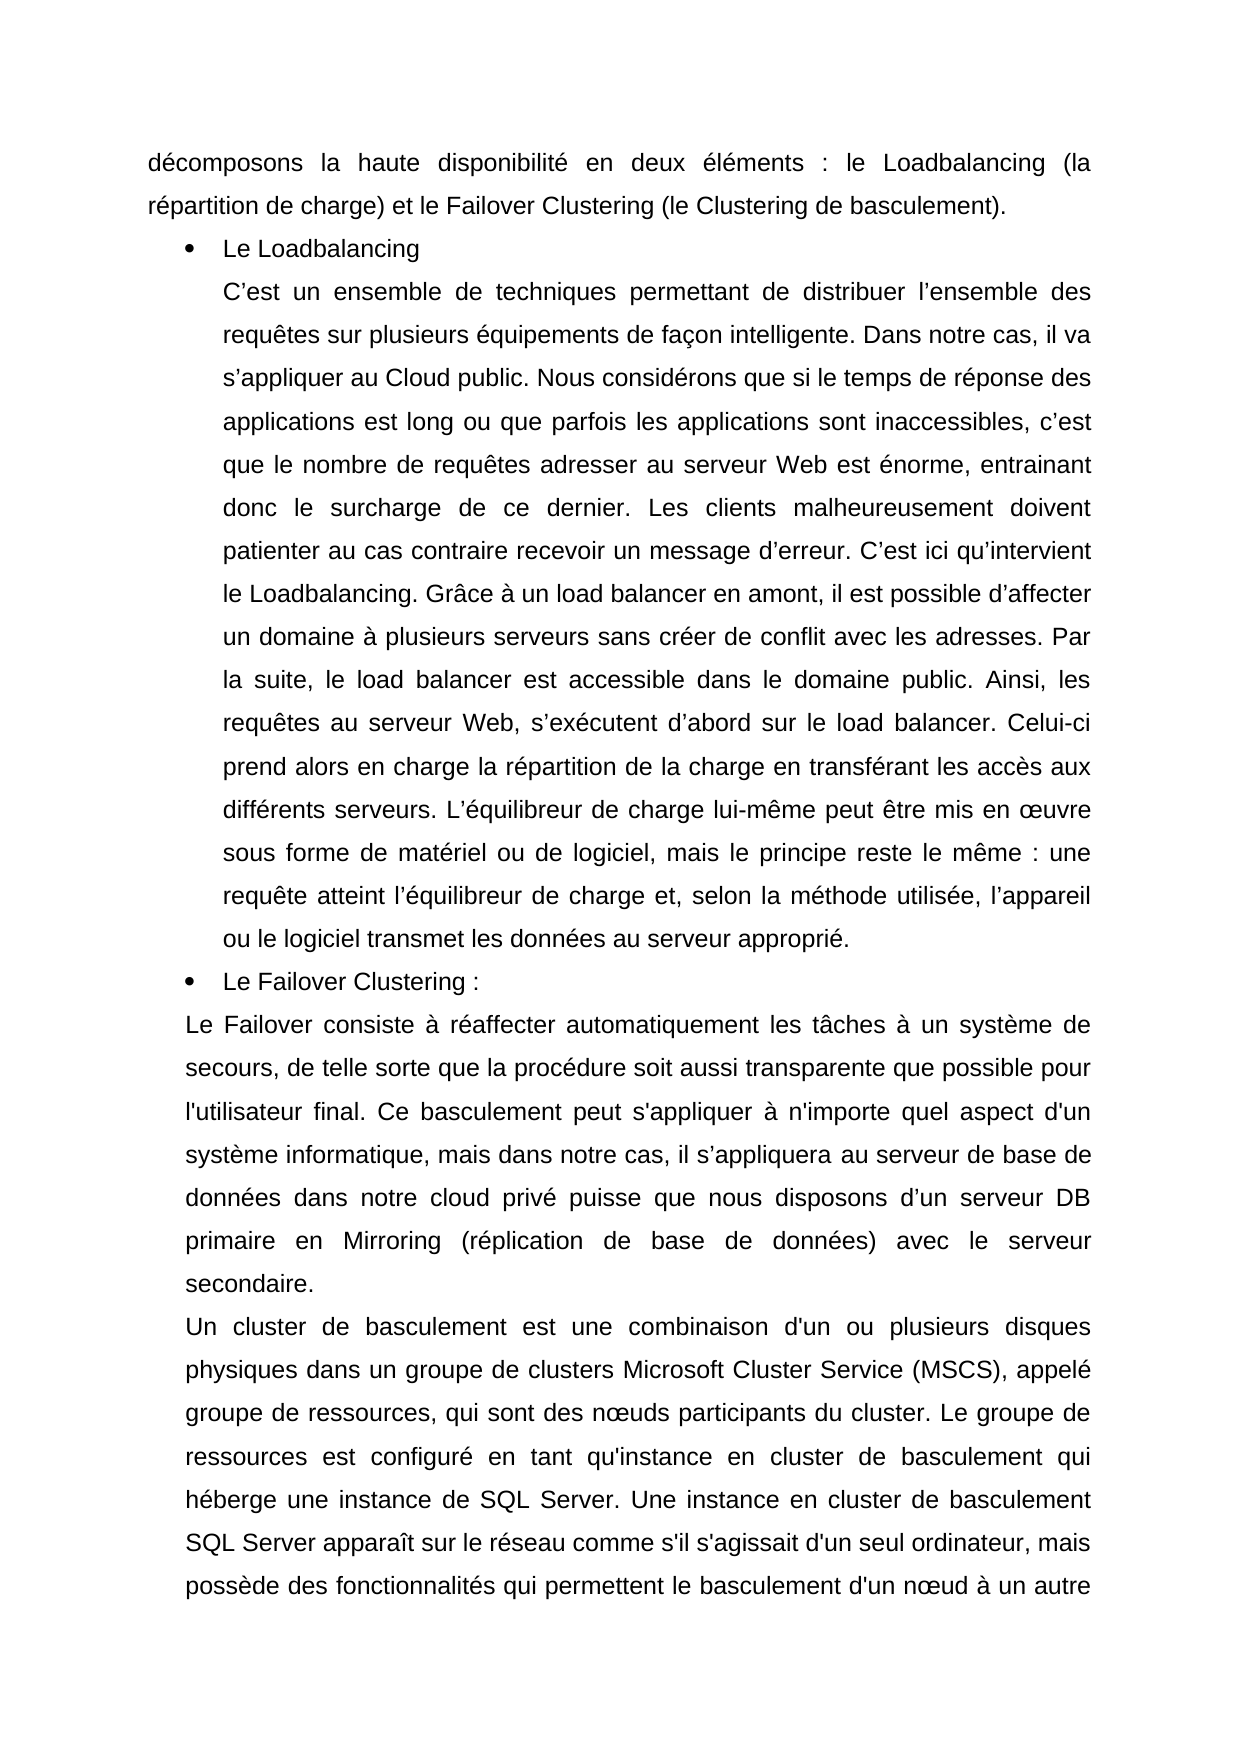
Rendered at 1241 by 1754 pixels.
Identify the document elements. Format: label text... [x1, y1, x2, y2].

list Le Loadbalancing [185, 234, 1093, 263]
list Le Failover Clustering : [185, 967, 1093, 996]
text C’est un ensemble de techniques permettant de distribuer l’ensemble des requêtes sur plusieurs équipements de façon intelligente. Dans notre cas, il va s’appliquer au Cloud public. Nous considérons que si le temps de réponse des applications est long ou que parfois les applications sont inaccessibles, c’est que le nombre de requêtes adresser au serveur Web est énorme, entrainant donc le surcharge de ce dernier. Les clients malheureusement doivent patienter au cas contraire recevoir un message d’erreur. C’est ici qu’intervient le Loadbalancing. Grâce à un load balancer en amont, il est possible d’affecter un domaine à plusieurs serveurs sans créer de conflit avec les adresses. Par la suite, le load balancer est accessible dans le domaine public. Ainsi, les requêtes au serveur Web, s’exécutent d’abord sur le load balancer. Celui-ci prend alors en charge la répartition de la charge en transférant les accès aux différents serveurs. L’équilibreur de charge lui-même peut être mis en œuvre sous forme de matériel ou de logiciel, mais le principe reste le même : une requête atteint l’équilibreur de charge et, selon la méthode utilisée, l’appareil ou le logiciel transmet les données au serveur approprié. [223, 277, 1093, 953]
text Le Failover consiste à réaffecter automatiquement les tâches à un système de secours, de telle sorte que la procédure soit aussi transparente que possible pour l'utilisateur final. Ce basculement peut s'appliquer à n'importe quel aspect d'un système informatique, mais dans notre cas, il s’appliquera au serveur de base de données dans notre cloud privé puisse que nous disposons d’un serveur DB primaire en Mirroring (réplication de base de données) avec le serveur secondaire. [185, 1010, 1093, 1298]
